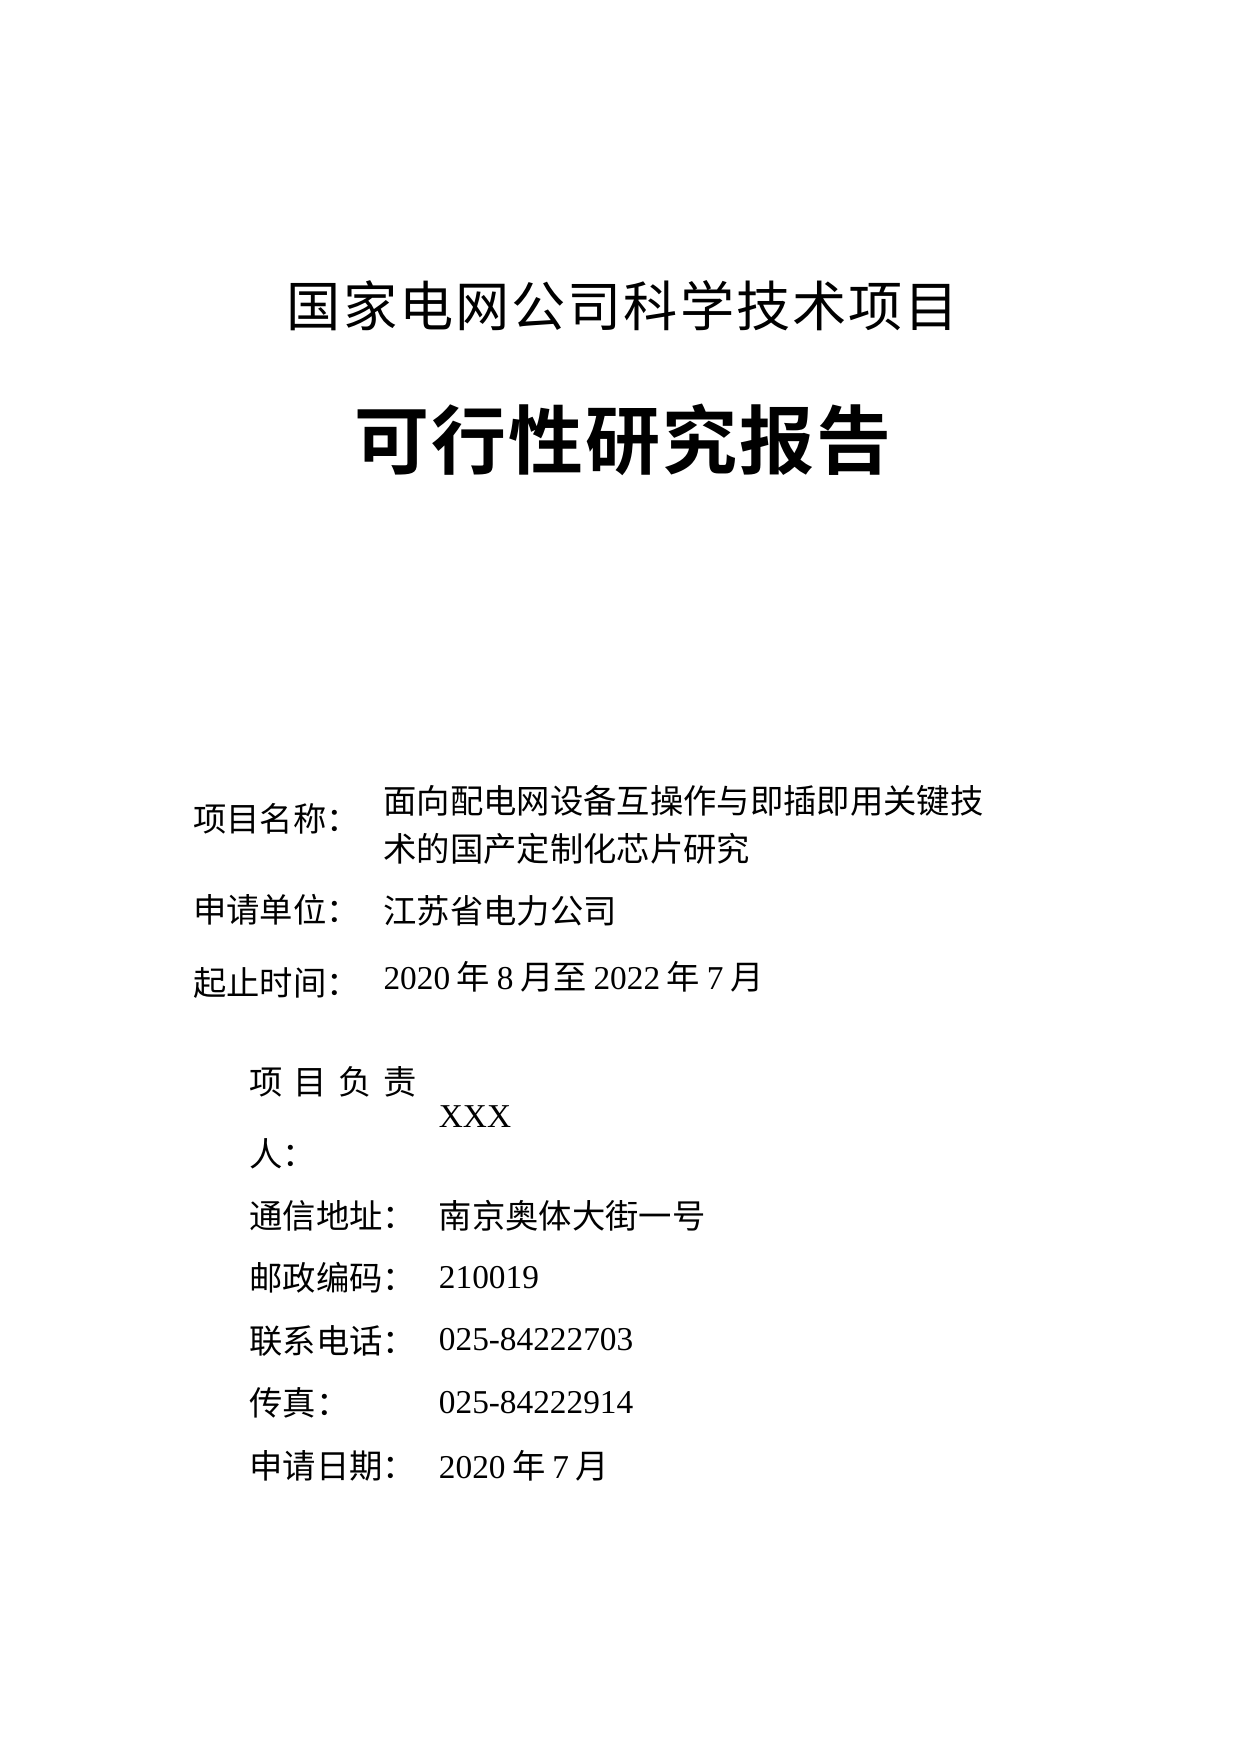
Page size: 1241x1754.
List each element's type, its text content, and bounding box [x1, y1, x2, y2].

table_header 项目负责人： [238, 1056, 427, 1189]
table_header 面向配电网设备互操作与即插即用关键技术的国产定制化芯片研究 [372, 774, 1022, 872]
table_cell 2020年7月 [428, 1439, 1022, 1501]
table_cell 江苏省电力公司 [372, 872, 1022, 945]
table_header 项目名称： [180, 774, 372, 872]
table_cell 申请单位： [180, 872, 372, 945]
table_cell 2020年8月至2022年7月 [372, 945, 1022, 1018]
table_cell 申请日期： [238, 1439, 427, 1501]
table_cell 通信地址： [238, 1189, 427, 1251]
table_cell 邮政编码： [238, 1251, 427, 1314]
table_cell 传真： [238, 1376, 427, 1439]
table_header XXX [428, 1056, 1022, 1189]
text 国家电网公司科学技术项目 [136, 263, 1110, 342]
table_cell 210019 [428, 1251, 1022, 1314]
table_cell 联系电话： [238, 1314, 427, 1376]
table_cell 025-84222914 [428, 1376, 1022, 1439]
table_cell 025-84222703 [428, 1314, 1022, 1376]
text 可行性研究报告 [136, 381, 1110, 490]
table_cell 南京奥体大街一号 [428, 1189, 1022, 1251]
table_cell 起止时间： [180, 945, 372, 1018]
